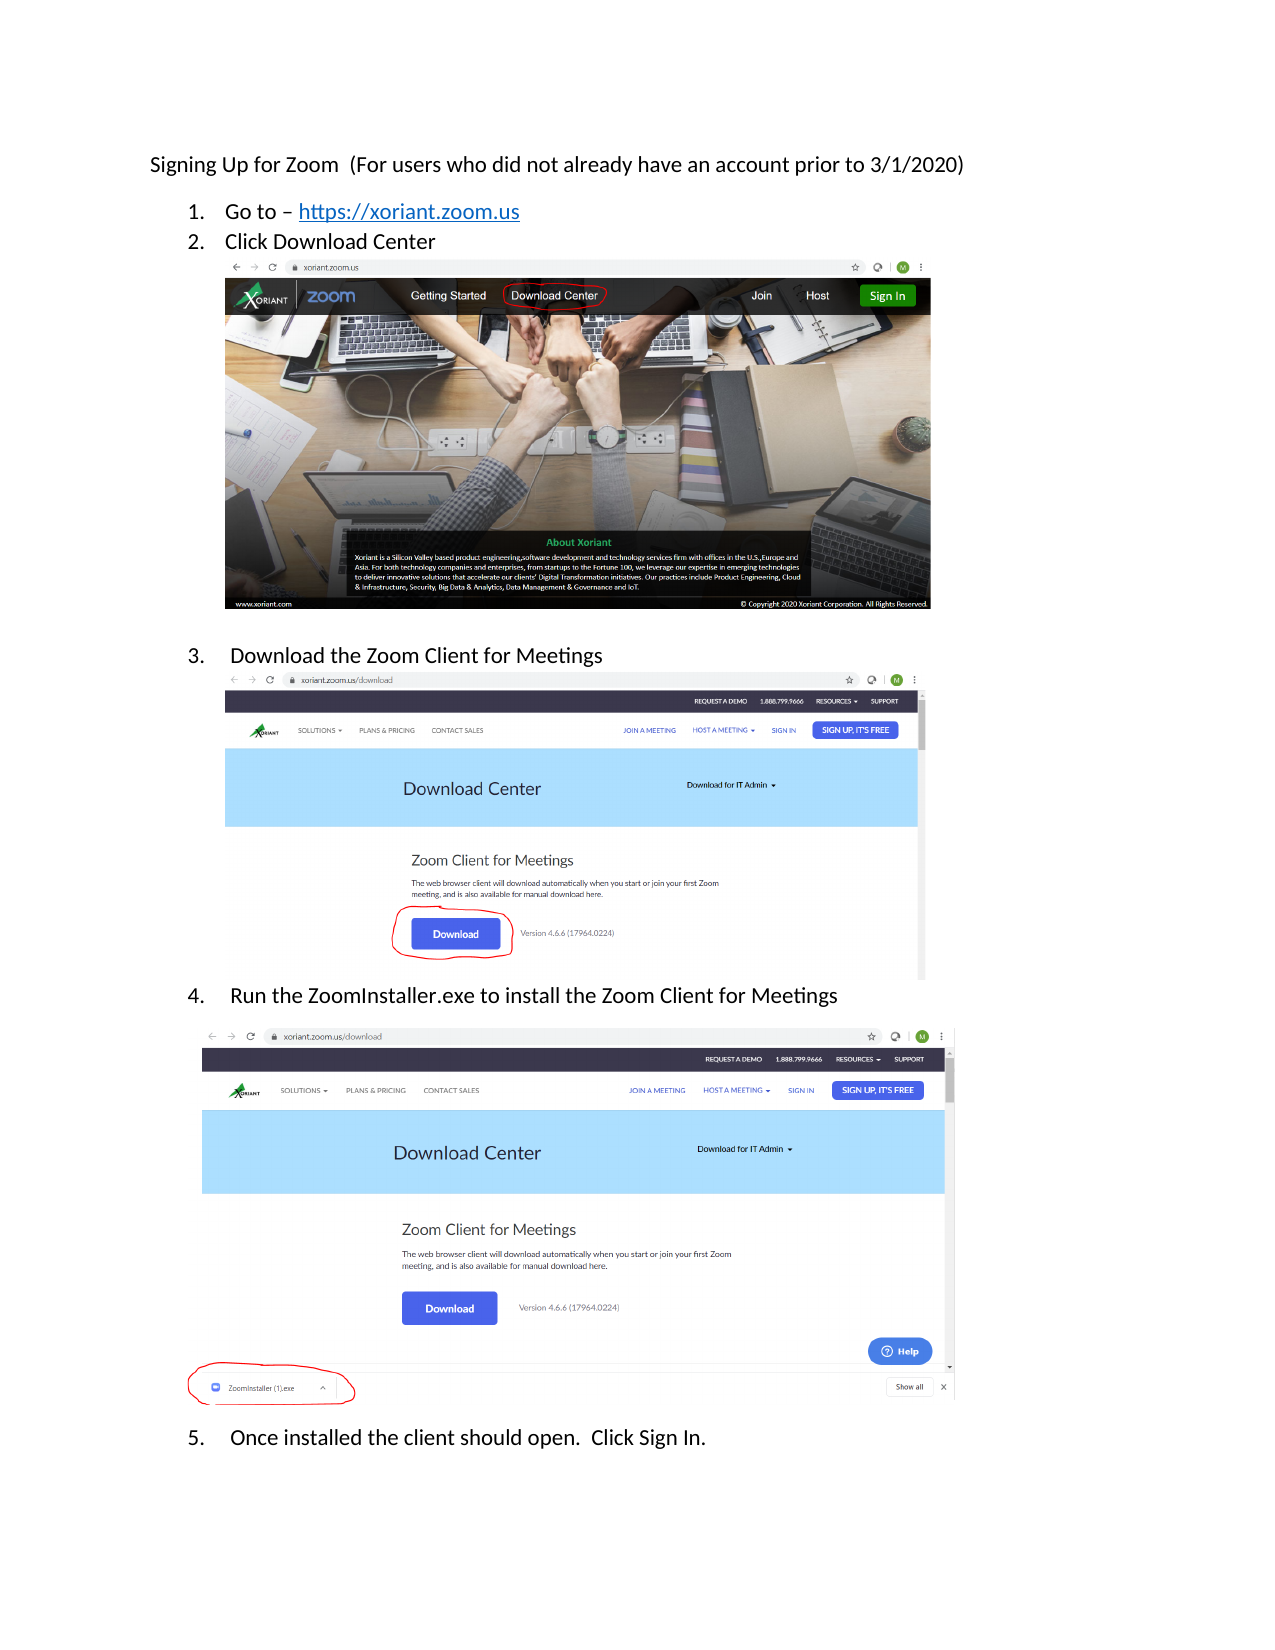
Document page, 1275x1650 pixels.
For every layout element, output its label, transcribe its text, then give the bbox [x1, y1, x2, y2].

list Click Download Center [187, 227, 1125, 255]
picture [225, 257, 931, 609]
text Signing Up for Zoom (For users who did not already have an account prior to 3/1/2020) [150, 150, 1125, 178]
list Once installed the client should open. Click Sign In. [187, 1423, 1125, 1451]
picture [187, 1028, 955, 1405]
list Download the Zoom Client for Meetings [187, 641, 1125, 669]
picture [225, 671, 926, 980]
list Go to – https://xoriant.zoom.us [187, 197, 1125, 225]
list Run the ZoomInstaller.exe to install the Zoom Client for Meetings [187, 981, 1125, 1009]
